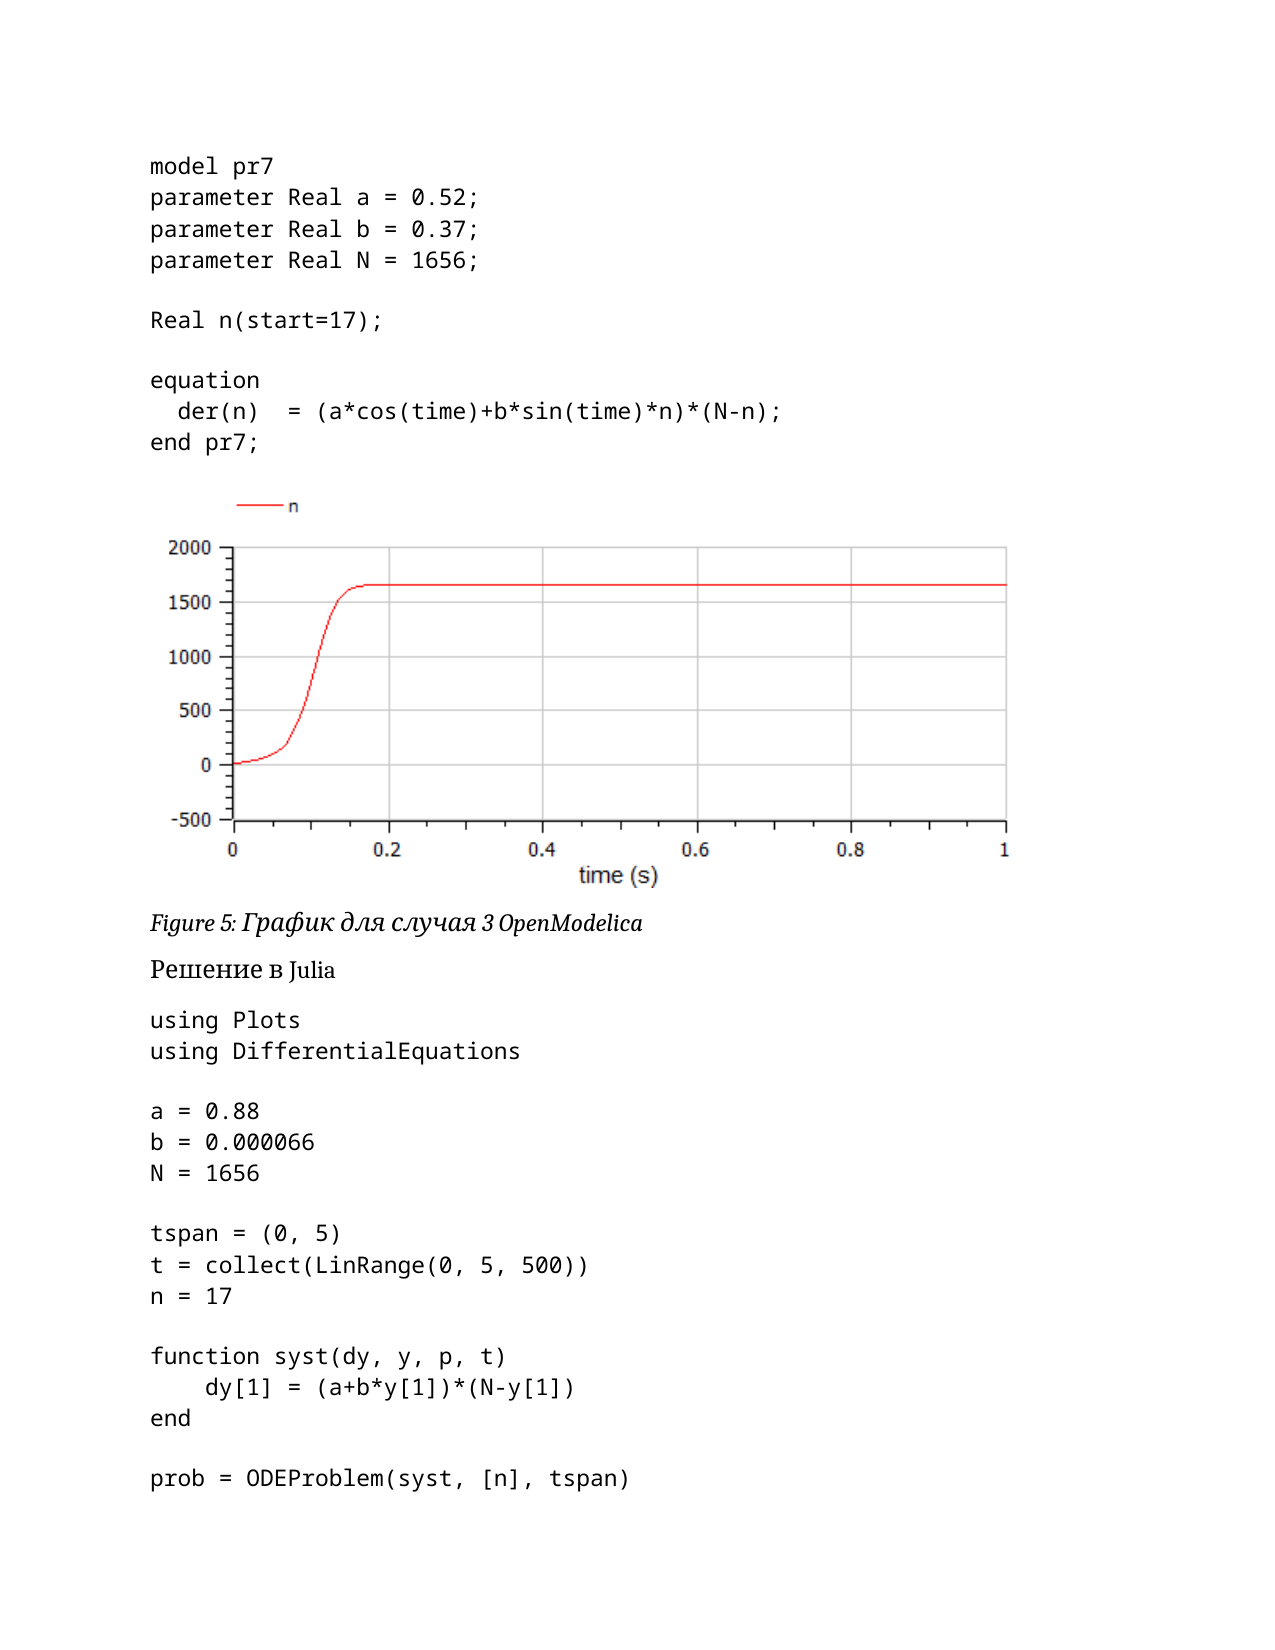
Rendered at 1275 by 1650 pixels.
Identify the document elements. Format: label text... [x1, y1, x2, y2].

text Figure 5: График для случая 3 OpenModelica [150, 908, 1125, 937]
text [150, 1003, 1125, 1493]
text Решение в Julia [150, 956, 1125, 985]
text model pr7 parameter Real a = 0.52; parameter Real b = 0.37; parameter Real N = 1656; Real n(start=17); equation der(n) = (a*cos(time)+b*sin(time)*n)*(N-n); end pr7; [150, 150, 1125, 457]
picture [168, 478, 1012, 888]
